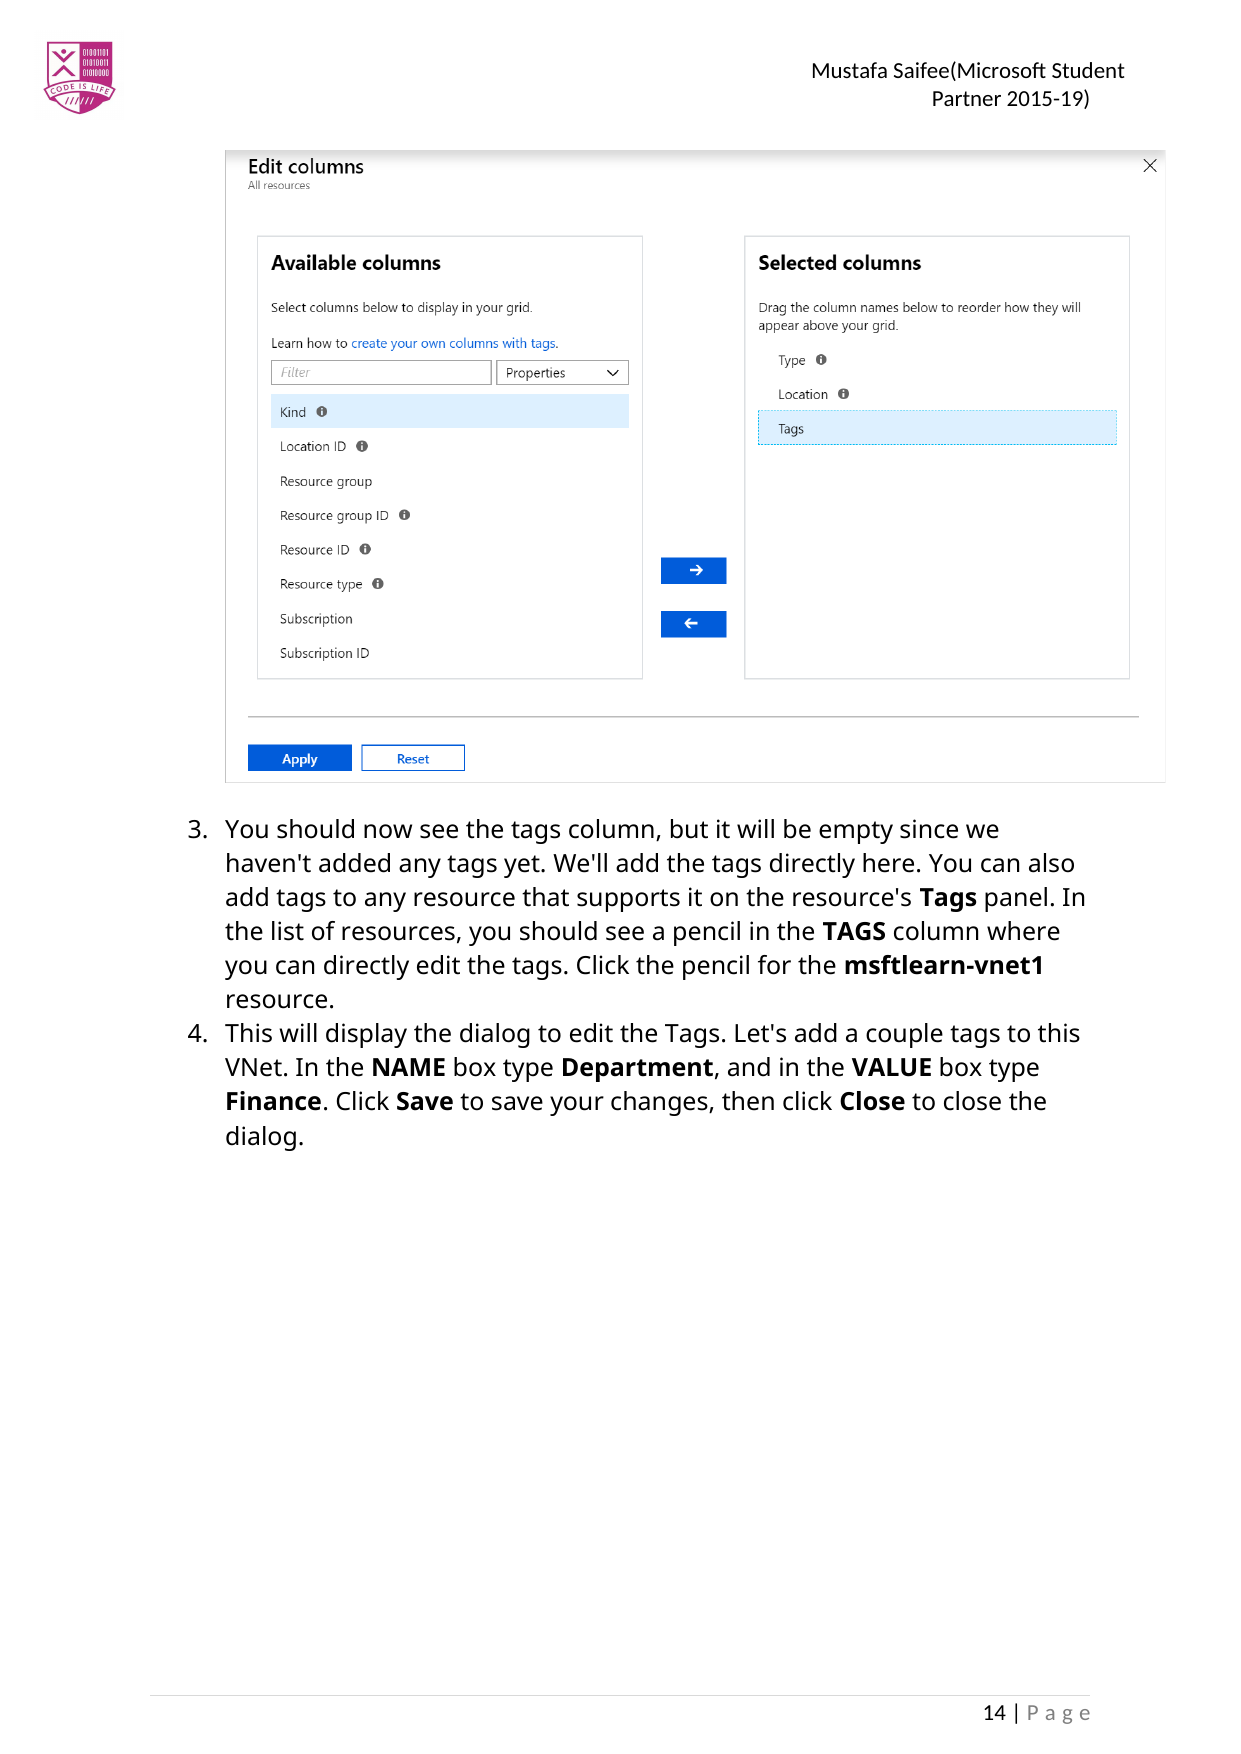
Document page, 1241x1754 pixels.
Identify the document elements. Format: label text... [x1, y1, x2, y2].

list This will display the dialog to edit the Tags. Let's add a couple tags to this VNet. In the NAME box type Department, and in the VALUE box type Finance. Click Save to save your changes, then click Close to close the dialog. [187, 1045, 1090, 1181]
picture [225, 150, 1166, 783]
list You should now see the tags column, but it will be empty since we haven't added any tags yet. We'll add the tags directly here. You can also add tags to any resource that supports it on the resource's Tags panel. In the list of resources, you should see a pencil in the TAGS column where you can directly edit the tags. Click the pencil for the msftlearn-vnet1 resource. [187, 812, 1090, 1016]
picture [34, 30, 124, 120]
